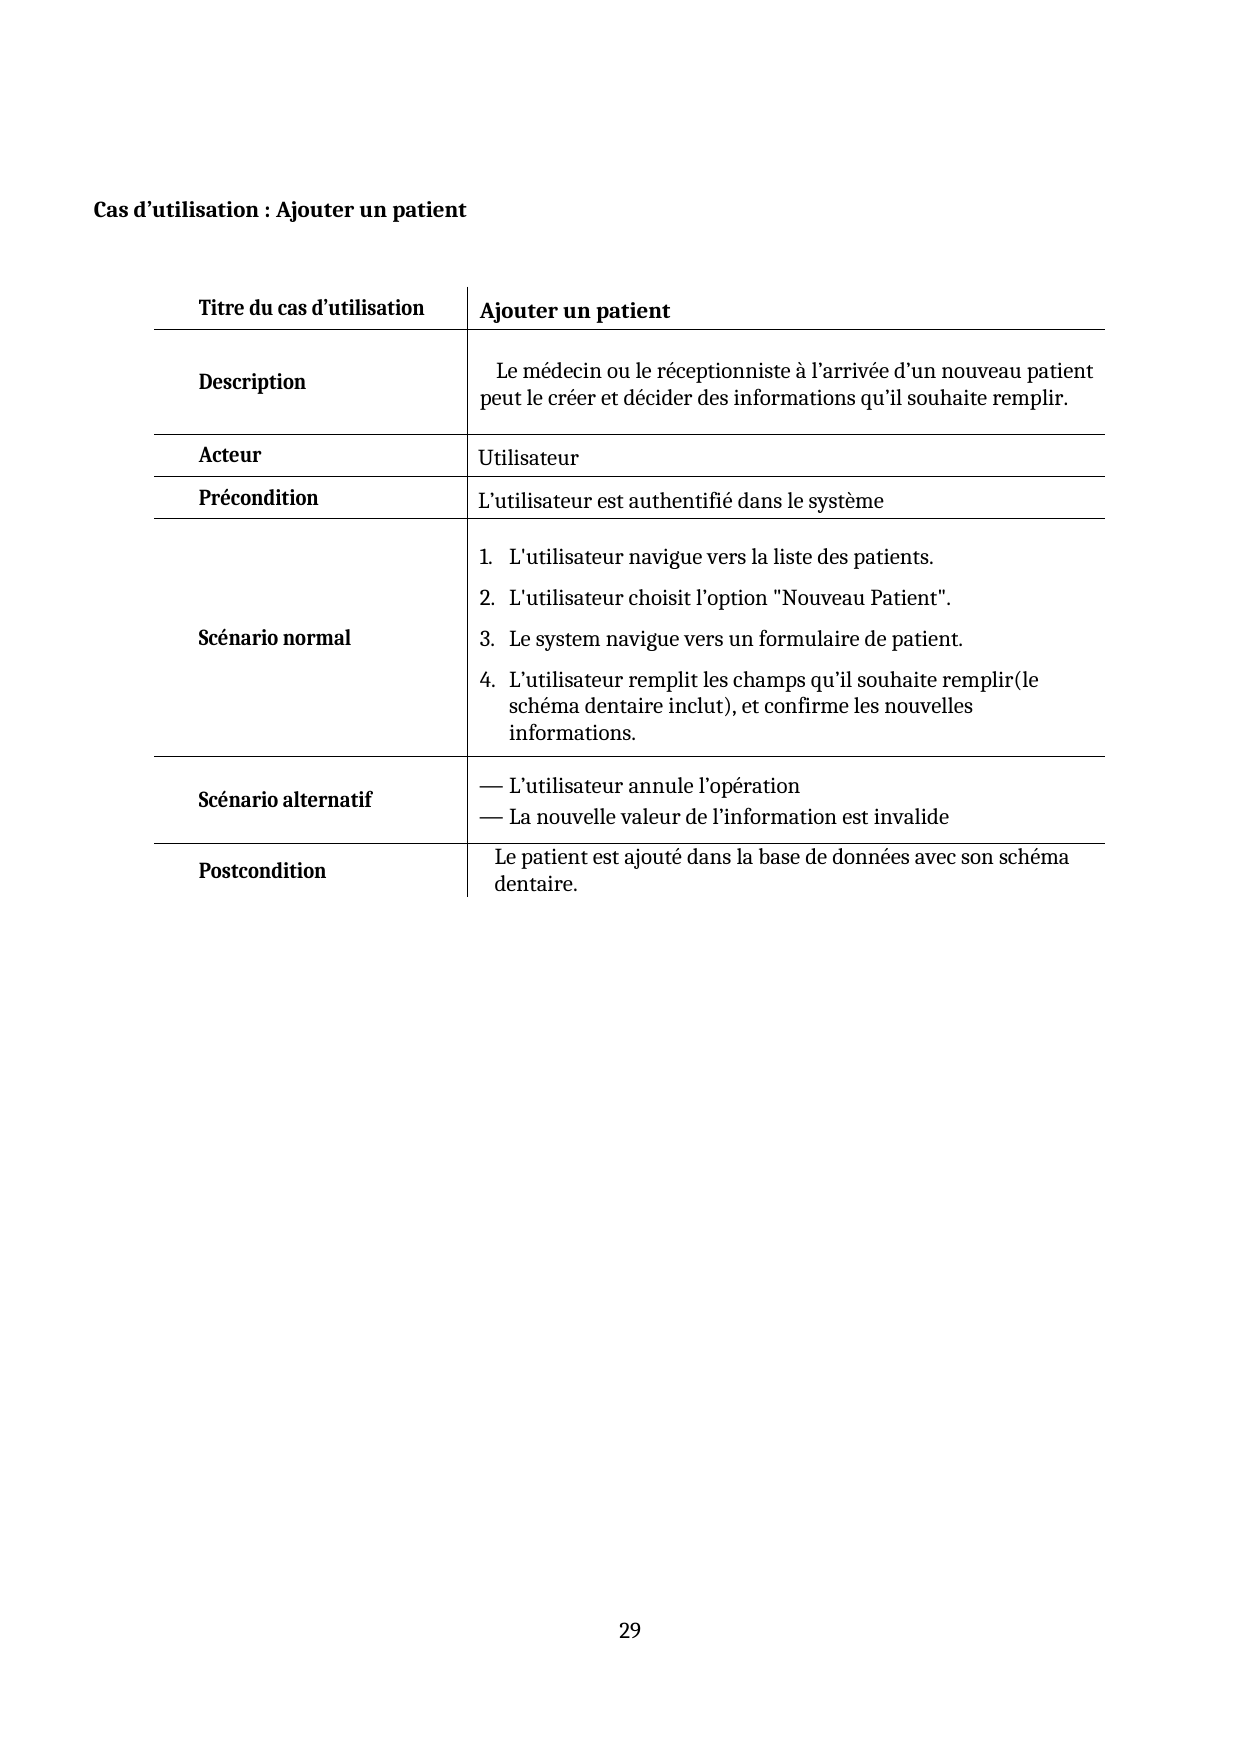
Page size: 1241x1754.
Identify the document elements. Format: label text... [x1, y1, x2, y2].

table_cell Postcondition [154, 844, 467, 897]
table_cell Scénario alternatif [154, 757, 467, 843]
table_cell L’utilisateur annule l’opération La nouvelle valeur de l’information est invalide [468, 757, 1105, 843]
table_header Ajouter un patient [468, 287, 1105, 329]
table_cell Le médecin ou le réceptionniste à l’arrivée d’un nouveau patient peut le créer et décider des informations qu’il souhaite remplir. [468, 330, 1105, 433]
table_header Titre du cas d’utilisation [154, 287, 467, 329]
table_cell L’utilisateur est authentifié dans le système [468, 477, 1105, 518]
table_cell L'utilisateur navigue vers la liste des patients. L'utilisateur choisit l’option "Nouveau Patient". Le system navigue vers un formulaire de patient. L’utilisateur remplit les champs qu’il souhaite remplir(le schéma dentaire inclut), et confirme les nouvelles informations. [468, 519, 1105, 756]
table_cell Scénario normal [154, 519, 467, 756]
table_cell Acteur [154, 435, 467, 476]
text Cas d’utilisation : Ajouter un patient [94, 197, 1166, 224]
table_cell Le patient est ajouté dans la base de données avec son schéma dentaire. [468, 844, 1105, 897]
table_cell Utilisateur [468, 435, 1105, 476]
table_cell Description [154, 330, 467, 433]
table_cell Précondition [154, 477, 467, 518]
